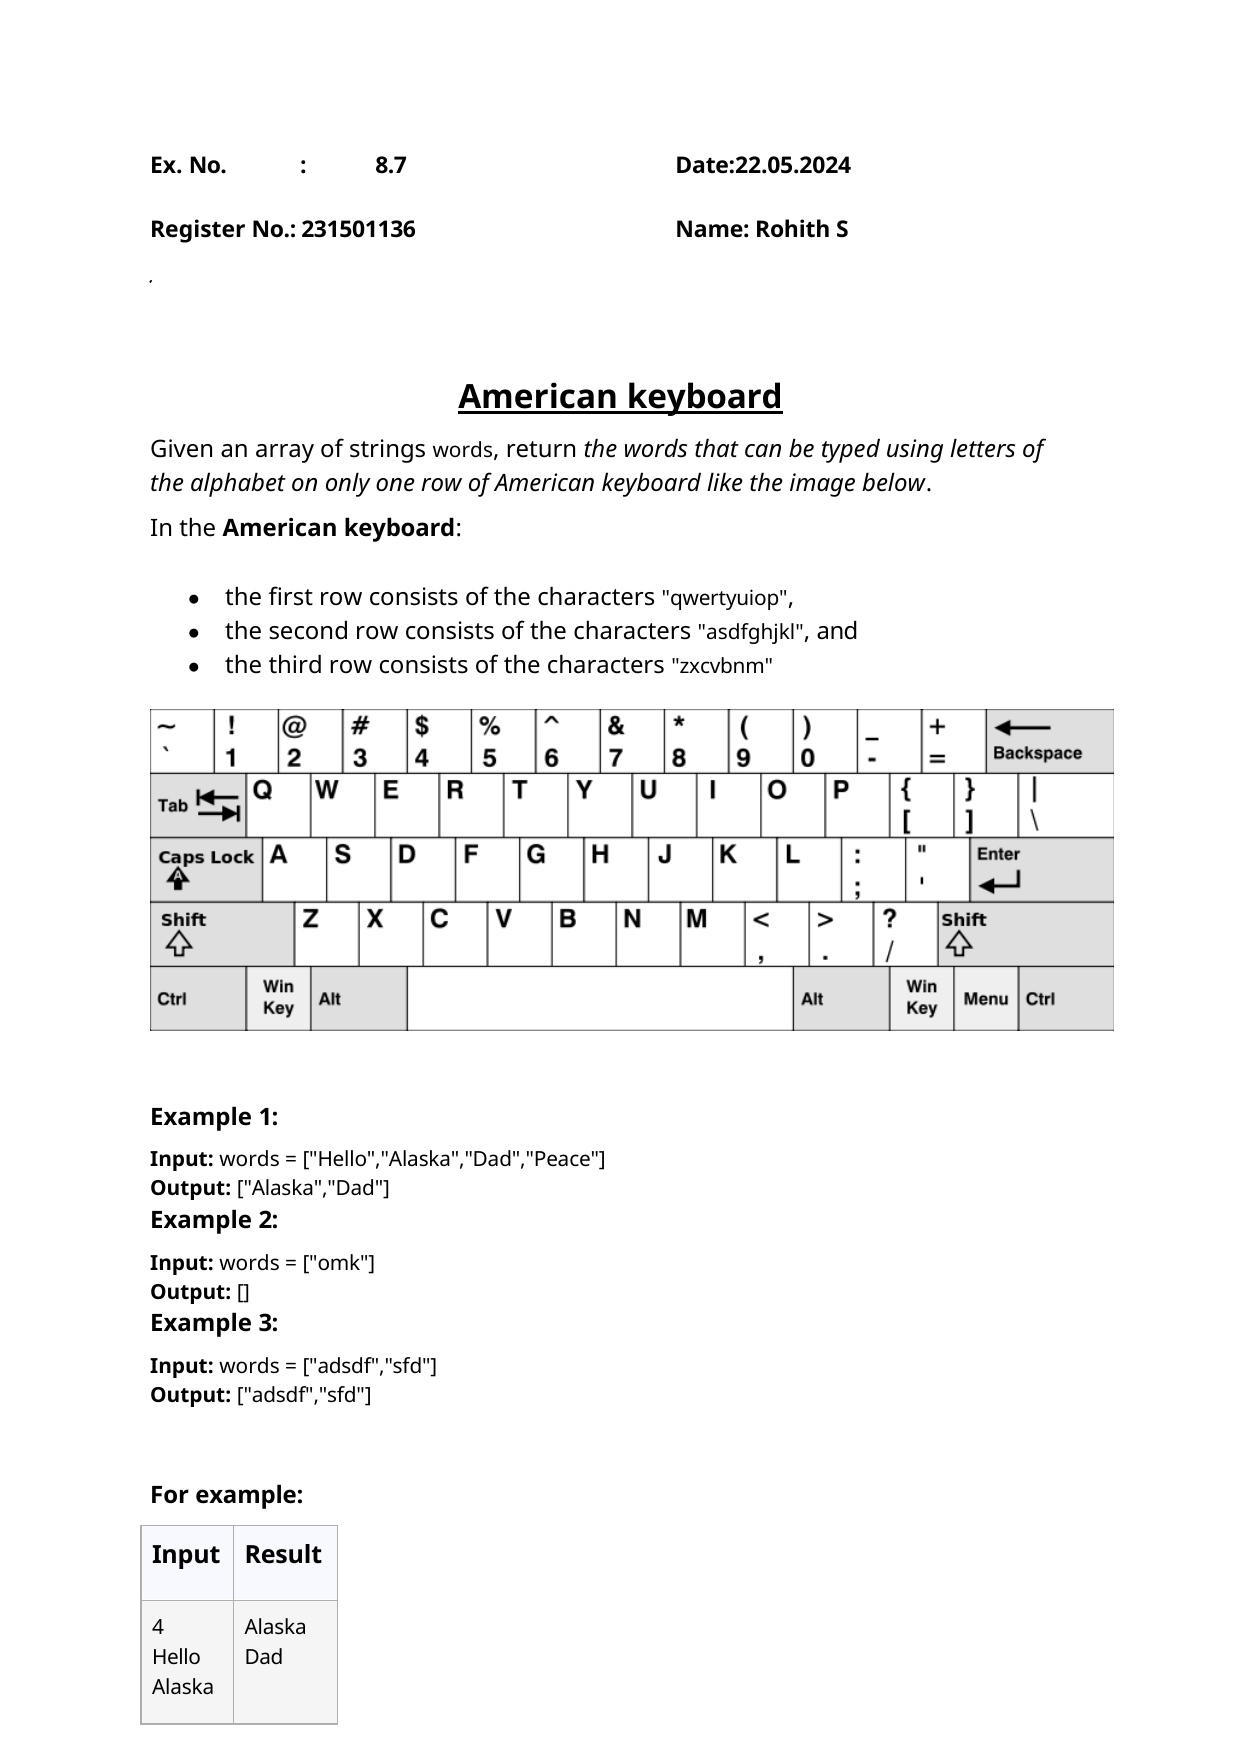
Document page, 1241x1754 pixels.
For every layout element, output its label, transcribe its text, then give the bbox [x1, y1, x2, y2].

text Example 1: [150, 1100, 1173, 1132]
text Ex. No. : 8.7 Date:22.05.2024 [150, 149, 1173, 180]
text Input: words = ["adsdf","sfd"] [150, 1352, 1173, 1380]
text In the American keyboard: [150, 511, 1173, 544]
text American keyboard [142, 373, 1099, 418]
text For example: [150, 1478, 1173, 1511]
text Register No.: 231501136 Name: Rohith S [150, 213, 1173, 245]
text Output: ["Alaska","Dad"] [150, 1173, 1173, 1202]
text Example 2: [150, 1203, 1173, 1236]
text Output: ["adsdf","sfd"] [150, 1380, 1173, 1409]
list the second row consists of the characters "asdfghjkl", and [187, 613, 1173, 646]
picture [150, 709, 1114, 1031]
list the third row consists of the characters "zxcvbnm" [187, 648, 1173, 681]
table_cell Alaska Dad [234, 1601, 337, 1723]
text Input: words = ["omk"] [150, 1248, 1173, 1276]
text Input: words = ["Hello","Alaska","Dad","Peace"] [150, 1144, 1173, 1173]
list the first row consists of the characters "qwertyuiop", [187, 579, 1173, 612]
text Output: [] [150, 1277, 1173, 1305]
table_header Input [142, 1526, 233, 1599]
table_header Result [234, 1526, 337, 1599]
text Example 3: [150, 1306, 1173, 1339]
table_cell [142, 1601, 233, 1723]
text Given an array of strings words, return the words that can be typed using letters of the alphabet on only one row of American keyboard like the image below. [150, 432, 1080, 498]
